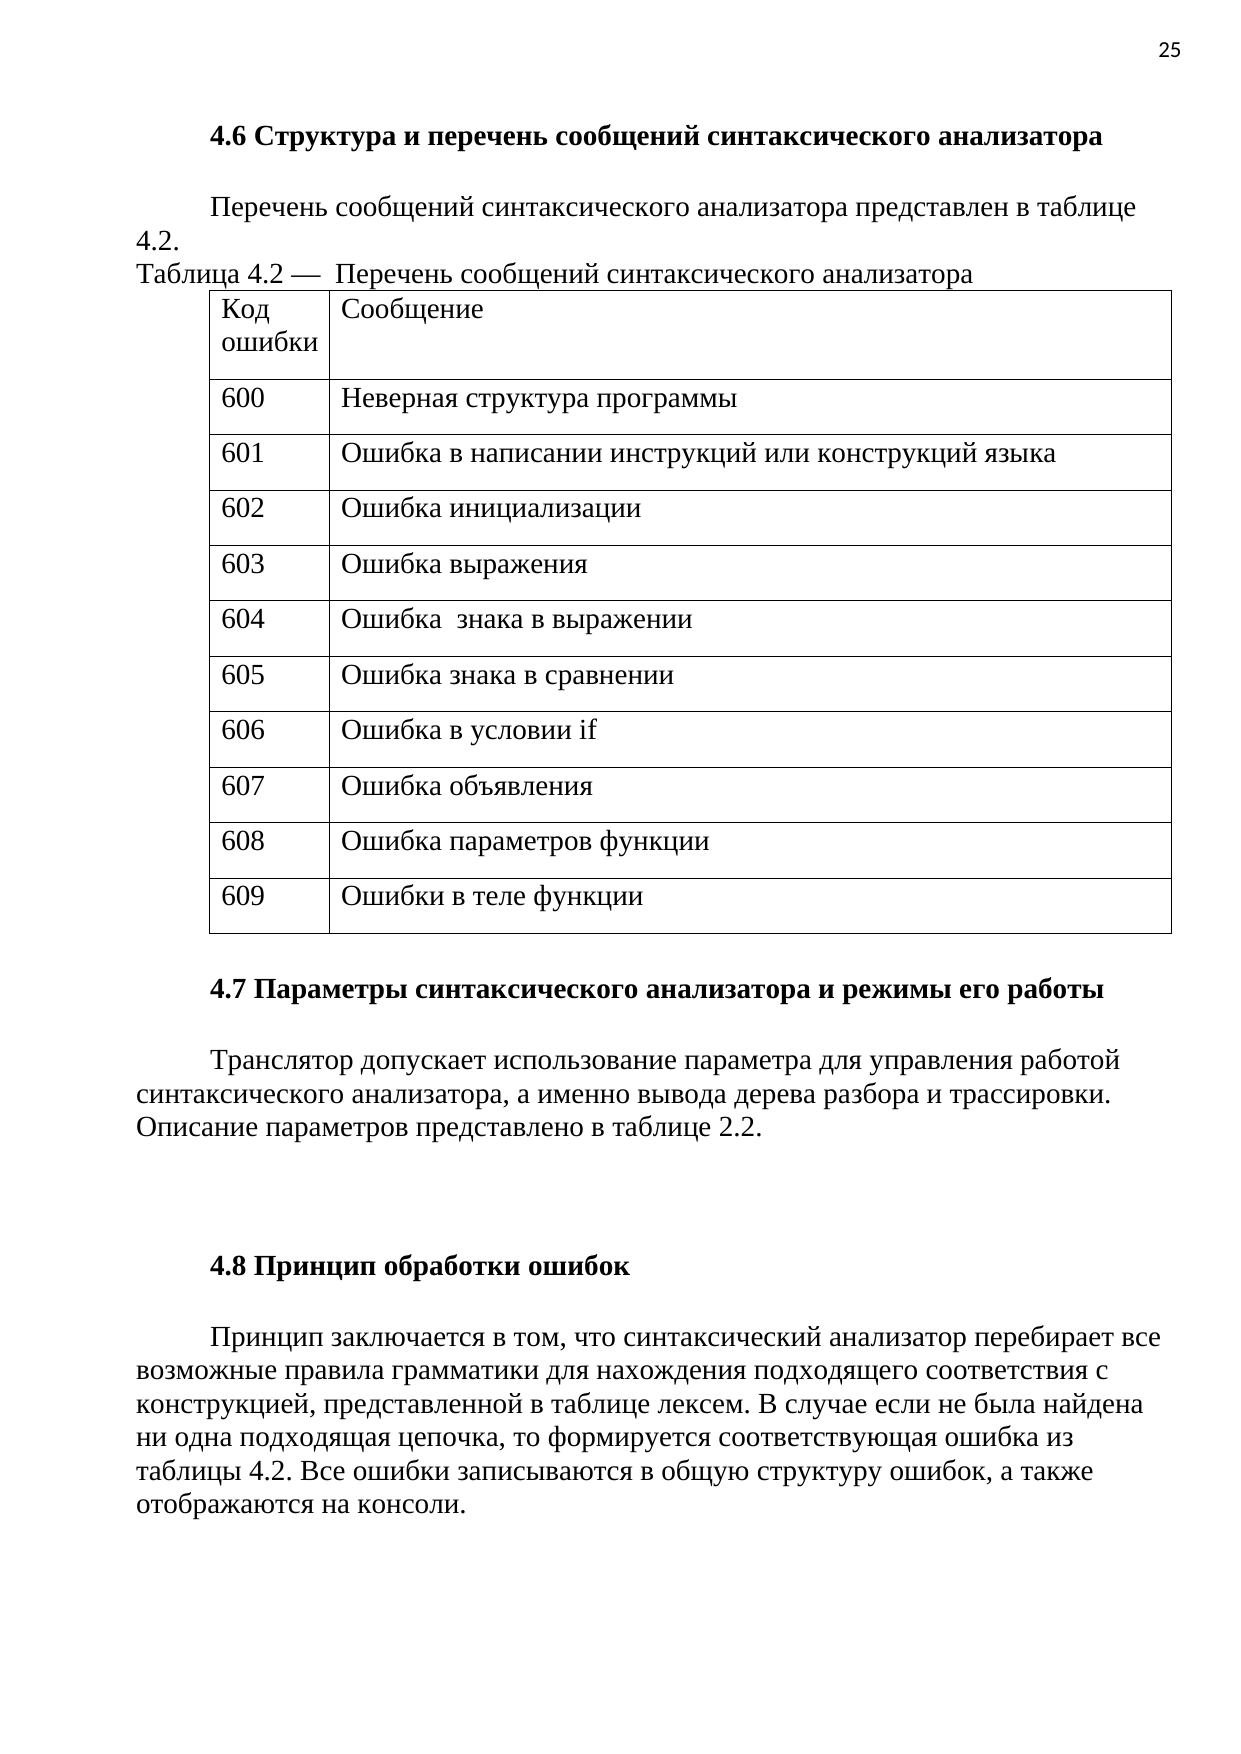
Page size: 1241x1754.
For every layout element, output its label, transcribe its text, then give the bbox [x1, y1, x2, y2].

table_cell 602 [210, 491, 329, 545]
table_cell Ошибка выражения [330, 546, 1171, 600]
table_cell Неверная структура программы [330, 380, 1171, 434]
table_cell Ошибки в теле функции [330, 879, 1171, 933]
subtitle Параметры синтаксического анализатора и режимы его работы [136, 971, 1181, 1005]
table_header Сообщение [330, 291, 1171, 379]
table_cell Ошибка инициализации [330, 491, 1171, 545]
subtitle Принцип обработки ошибок [136, 1248, 1181, 1281]
table_cell Ошибка в написании инструкций или конструкций языка [330, 435, 1171, 489]
table_cell 601 [210, 435, 329, 489]
table_cell 600 [210, 380, 329, 434]
table_cell Ошибка параметров функции [330, 823, 1171, 877]
table_cell 608 [210, 823, 329, 877]
table_header Код ошибки [210, 291, 329, 379]
text Перечень сообщений синтаксического анализатора представлен в таблице 4.2. [136, 189, 1181, 256]
subtitle Структура и перечень сообщений синтаксического анализатора [136, 118, 1181, 152]
text Принцип заключается в том, что синтаксический анализатор перебирает все возможные правила грамматики для нахождения подходящего соответствия с конструкцией, представленной в таблице лексем. В случае если не была найдена ни одна подходящая цепочка, то формируется соответствующая ошибка из таблицы 4.2. Все ошибки записываются в общую структуру ошибок, а также отображаются на консоли. [136, 1319, 1181, 1520]
table_cell Ошибка объявления [330, 768, 1171, 822]
table_cell Ошибка знака в сравнении [330, 657, 1171, 711]
table_cell Ошибка знака в выражении [330, 601, 1171, 656]
table_cell Ошибка в условии if [330, 712, 1171, 767]
table_cell 605 [210, 657, 329, 711]
table_cell 603 [210, 546, 329, 600]
text Транслятор допускает использование параметра для управления работой синтаксического анализатора, а именно вывода дерева разбора и трассировки. Описание параметров представлено в таблице 2.2. [136, 1042, 1181, 1143]
table_cell 609 [210, 879, 329, 933]
table_cell 606 [210, 712, 329, 767]
table_cell 604 [210, 601, 329, 656]
table_cell 607 [210, 768, 329, 822]
text Таблица 4.2 — Перечень сообщений синтаксического анализатора [136, 256, 1181, 290]
